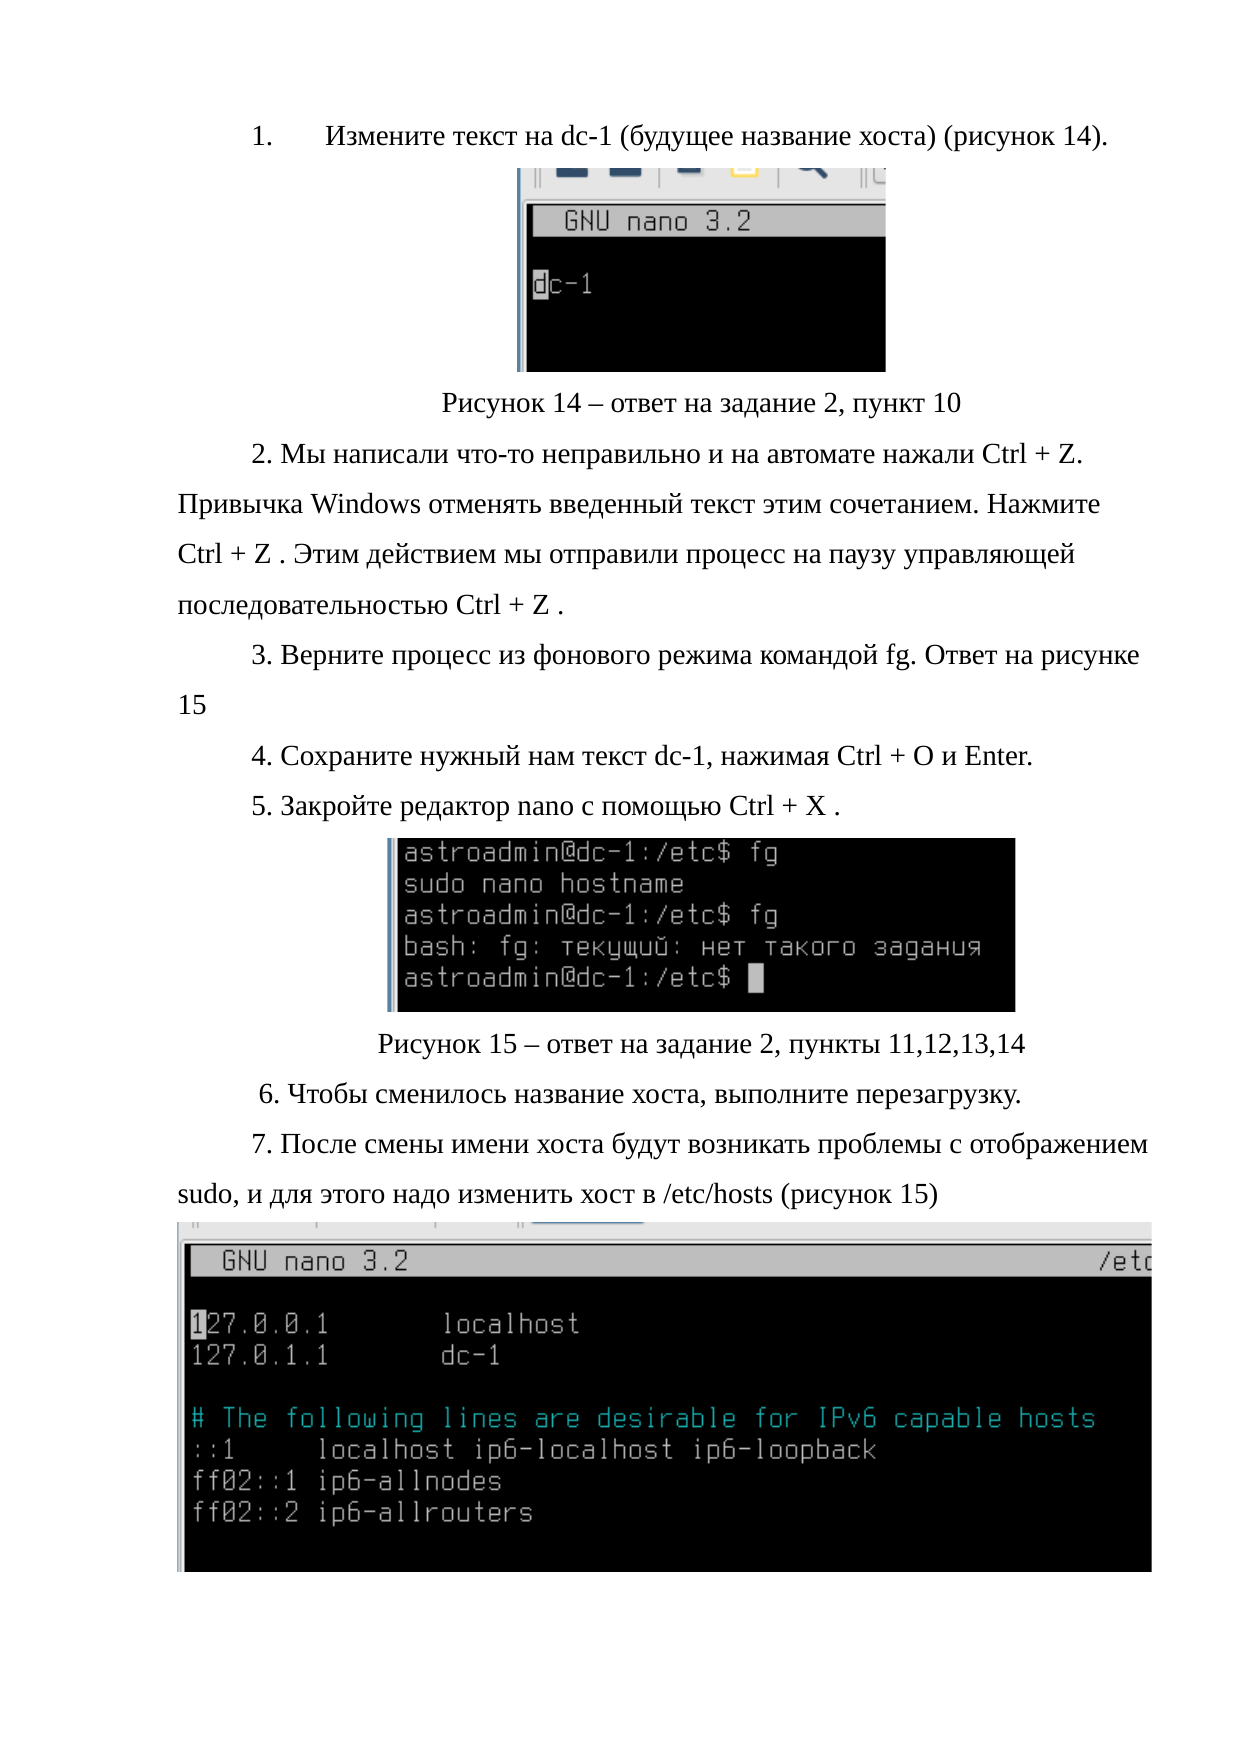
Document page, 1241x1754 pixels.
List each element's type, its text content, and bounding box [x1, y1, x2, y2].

text 7. После смены имени хоста будут возникать проблемы с отображением sudo, и для этого надо изменить хост в /etc/hosts (рисунок 15) [177, 1126, 1152, 1210]
picture [517, 168, 886, 372]
list Измените текст на dc-1 (будущее название хоста) (рисунок 14). [177, 118, 1152, 152]
picture [387, 838, 1016, 1012]
text 3. Верните процесс из фонового режима командой fg. Ответ на рисунке 15 [177, 637, 1152, 721]
text 5. Закройте редактор nano с помощью Ctrl + X . [177, 788, 1152, 822]
text Рисунок 15 – ответ на задание 2, пункты 11,12,13,14 [177, 1026, 1152, 1059]
text 4. Сохраните нужный нам текст dc-1, нажимая Ctrl + O и Enter. [177, 738, 1152, 771]
text 2. Мы написали что-то неправильно и на автомате нажали Ctrl + Z. Привычка Windows отменять введенный текст этим сочетанием. Нажмите Ctrl + Z . Этим действием мы отправили процесс на паузу управляющей последовательностью Ctrl + Z . [177, 436, 1152, 620]
text Рисунок 14 – ответ на задание 2, пункт 10 [177, 386, 1152, 419]
picture [177, 1222, 1152, 1572]
text 6. Чтобы сменилось название хоста, выполните перезагрузку. [177, 1076, 1152, 1109]
